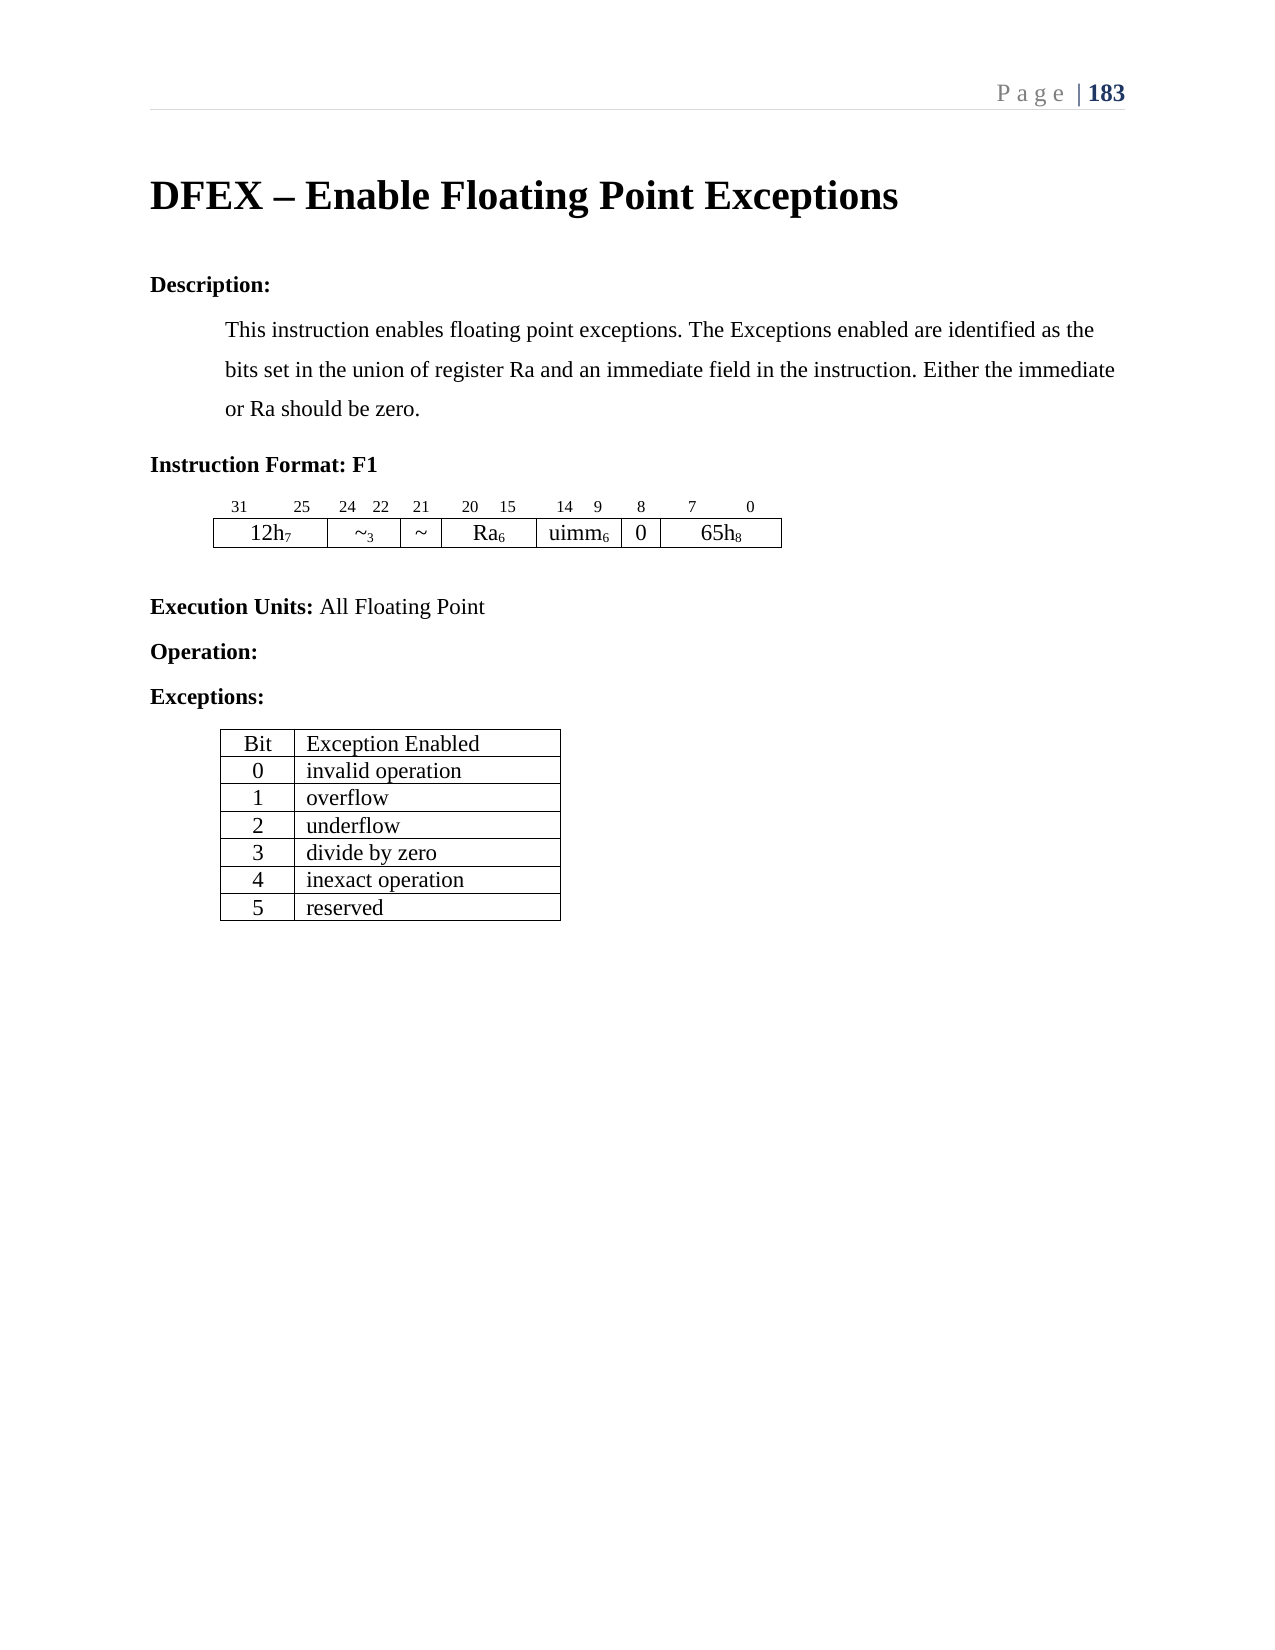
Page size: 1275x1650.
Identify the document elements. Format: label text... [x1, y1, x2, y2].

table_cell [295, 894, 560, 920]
text Exceptions: [150, 683, 1125, 710]
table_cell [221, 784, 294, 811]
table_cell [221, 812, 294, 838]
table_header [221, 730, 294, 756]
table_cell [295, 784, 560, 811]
text Execution Units: All Floating Point [150, 593, 1125, 619]
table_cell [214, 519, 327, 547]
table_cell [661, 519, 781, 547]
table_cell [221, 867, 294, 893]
subtitle DFEX – Enable Floating Point Exceptions [150, 171, 1125, 219]
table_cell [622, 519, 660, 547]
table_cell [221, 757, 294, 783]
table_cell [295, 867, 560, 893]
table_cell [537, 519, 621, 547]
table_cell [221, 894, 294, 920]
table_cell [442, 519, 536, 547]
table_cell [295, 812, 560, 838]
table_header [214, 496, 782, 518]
text This instruction enables floating point exceptions. The Exceptions enabled are identified as the bits set in the union of register Ra and an immediate field in the instruction. Either the immediate or Ra should be zero. [225, 316, 1125, 421]
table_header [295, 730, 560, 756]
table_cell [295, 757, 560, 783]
text Operation: [150, 638, 1125, 665]
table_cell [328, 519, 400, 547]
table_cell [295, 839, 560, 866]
text Description: [150, 271, 1125, 297]
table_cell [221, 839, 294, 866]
text Instruction Format: F1 [150, 451, 1125, 478]
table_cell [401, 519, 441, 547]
